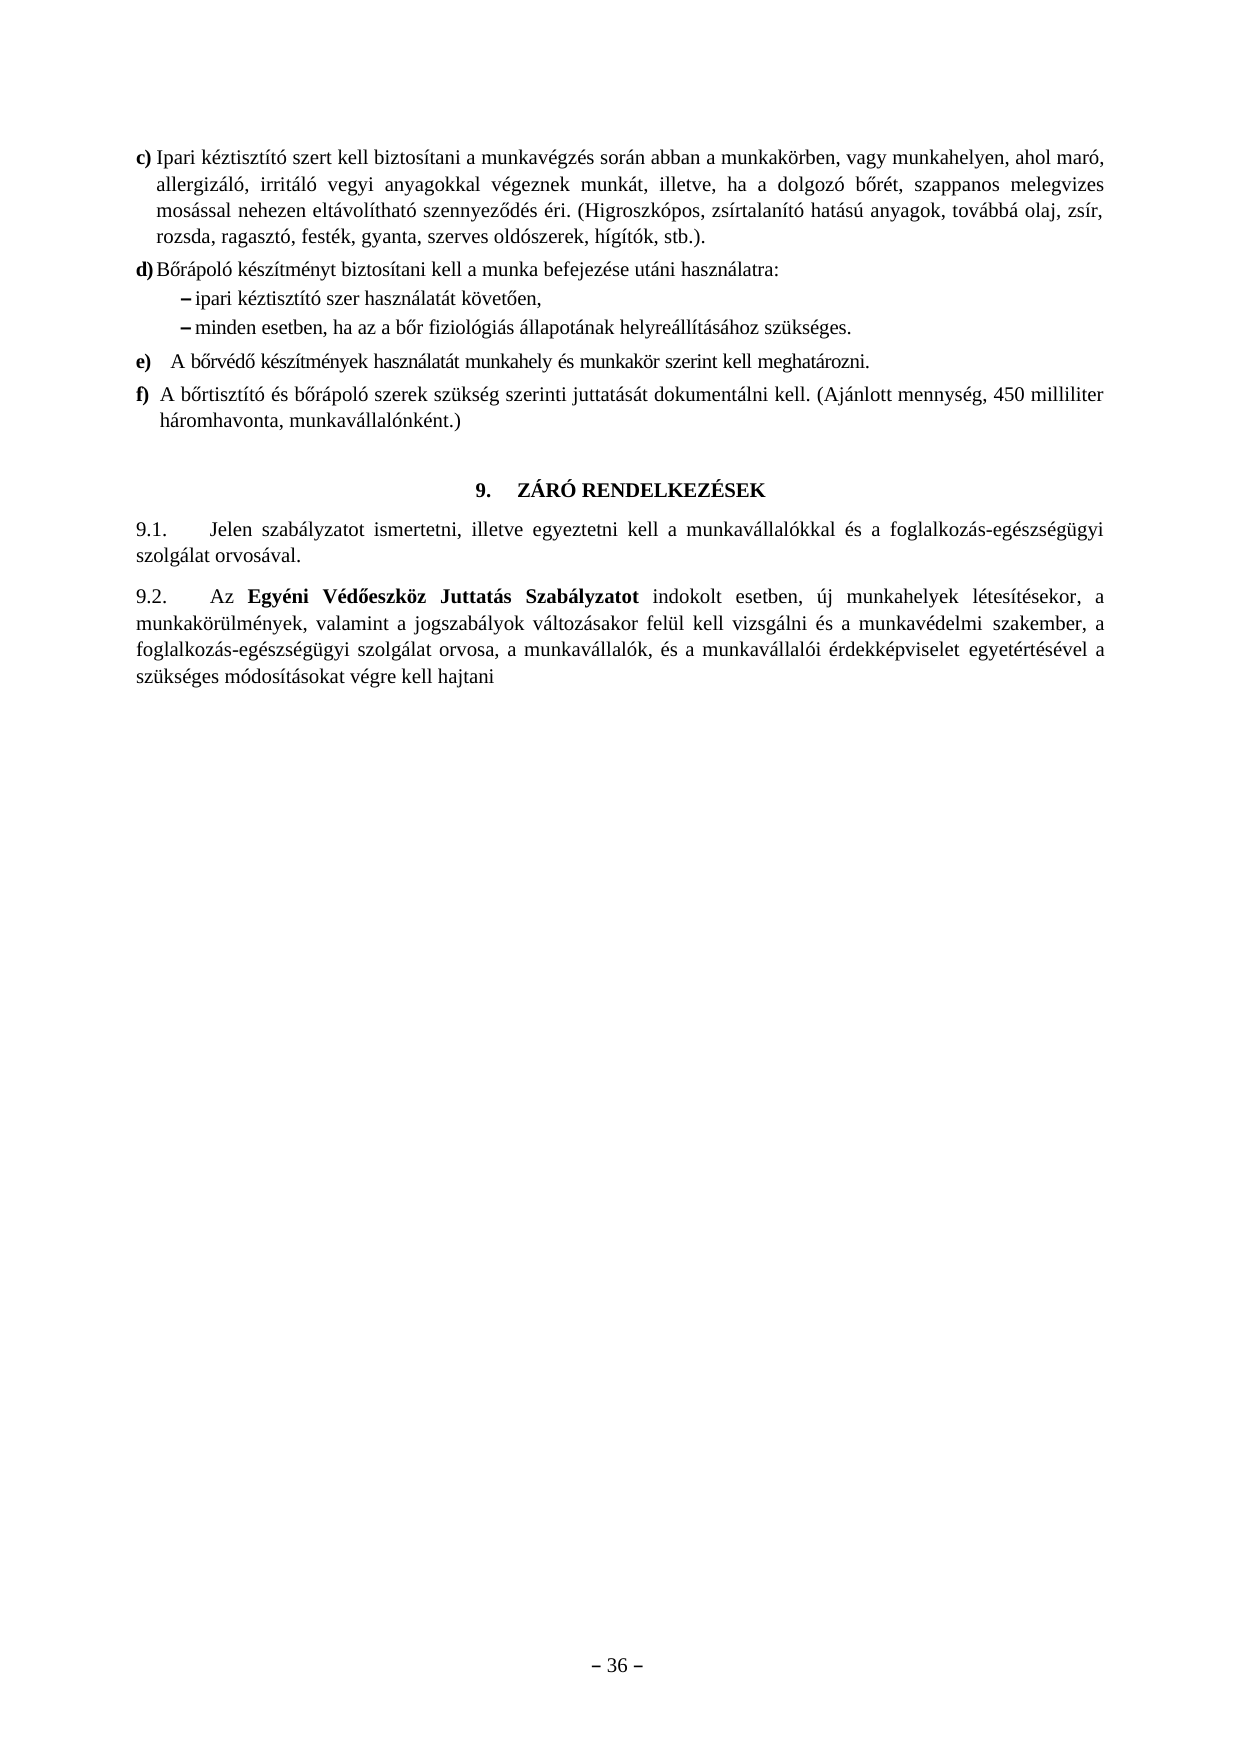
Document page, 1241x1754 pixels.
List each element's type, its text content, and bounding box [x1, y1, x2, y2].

list A bőrvédő készítmények használatát munkahely és munkakör szerint kell meghatározni. [136, 349, 1148, 373]
list Ipari kéztisztító szert kell biztosítani a munkavégzés során abban a munkakörben, vagy munkahelyen, ahol maró, allergizáló, irritáló vegyi anyagokkal végeznek munkát, illetve, ha a dolgozó bőrét, szappanos melegvizes mosással nehezen eltávolítható szennyeződés éri. (Higroszkópos, zsírtalanító hatású anyagok, továbbá olaj, zsír, rozsda, ragasztó, festék, gyanta, szerves oldószerek, hígítók, stb.). [136, 145, 1104, 248]
list Az Egyéni Védőeszköz Juttatás Szabályzatot indokolt esetben, új munkahelyek létesítésekor, a munkakörülmények, valamint a jogszabályok változásakor felül kell vizsgálni és a munkavédelmi szakember, a foglalkozás-egészségügyi szolgálat orvosa, a munkavállalók, és a munkavállalói érdekképviselet egyetértésével a szükséges módosításokat végre kell hajtani [136, 584, 1105, 688]
list ipari kéztisztító szer használatát követően, [180, 286, 1148, 310]
list A bőrtisztító és bőrápoló szerek szükség szerinti juttatását dokumentálni kell. (Ajánlott mennység, 450 milliliter háromhavonta, munkavállalónként.) [136, 382, 1105, 432]
subtitle 9. ZÁRÓ RENDELKEZÉSEK [475, 478, 1148, 502]
list Bőrápoló készítményt biztosítani kell a munka befejezése utáni használatra: [136, 257, 1148, 281]
list Jelen szabályzatot ismertetni, illetve egyeztetni kell a munkavállalókkal és a foglalkozás-egészségügyi szolgálat orvosával. [136, 517, 1105, 567]
list minden esetben, ha az a bőr fiziológiás állapotának helyreállításához szükséges. [180, 314, 1148, 339]
